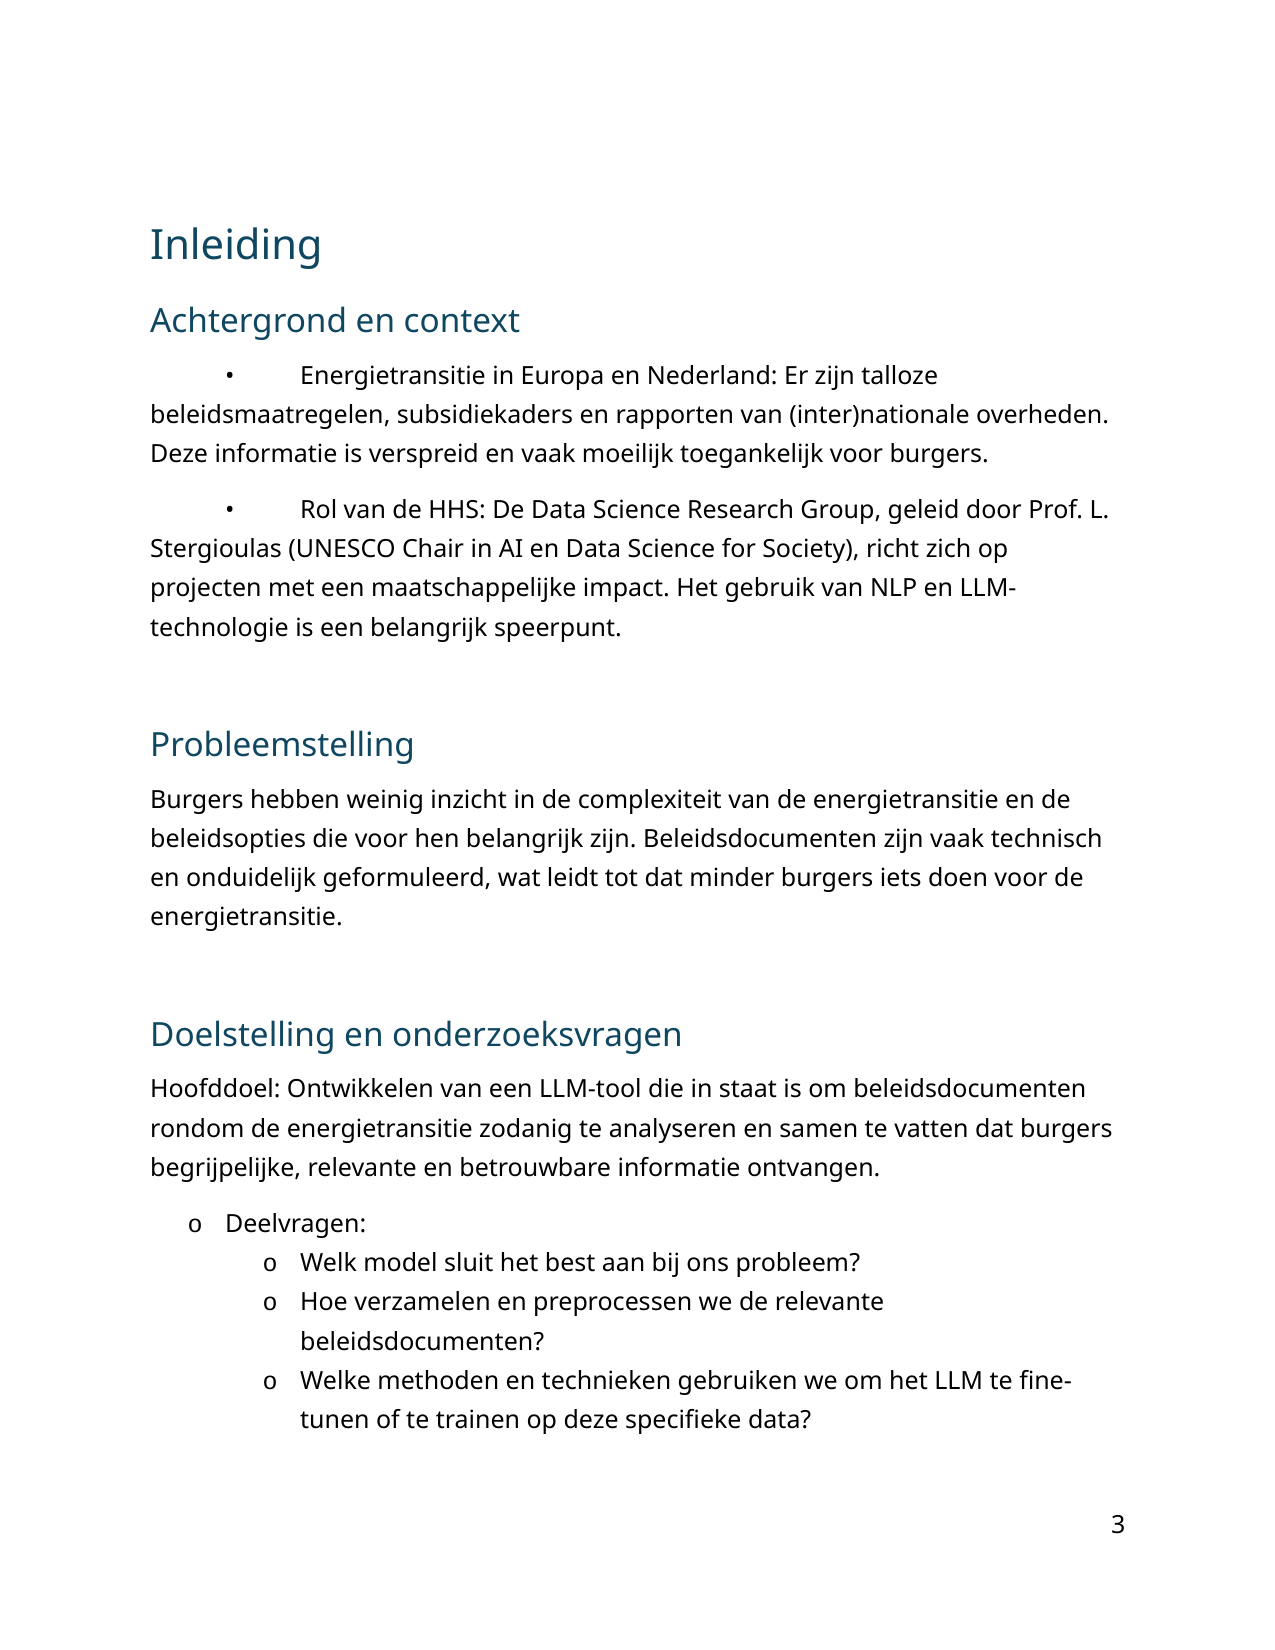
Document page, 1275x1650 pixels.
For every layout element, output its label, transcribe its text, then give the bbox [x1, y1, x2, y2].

subtitle Probleemstelling [150, 721, 1125, 766]
subtitle Doelstelling en onderzoeksvragen [150, 1011, 1125, 1056]
text Hoofddoel: Ontwikkelen van een LLM-tool die in staat is om beleidsdocumenten rondom de energietransitie zodanig te analyseren en samen te vatten dat burgers begrijpelijke, relevante en betrouwbare informatie ontvangen. [150, 1071, 1125, 1183]
text • Rol van de HHS: De Data Science Research Group, geleid door Prof. L. Stergioulas (UNESCO Chair in AI en Data Science for Society), richt zich op projecten met een maatschappelijke impact. Het gebruik van NLP en LLM-technologie is een belangrijk speerpunt. [150, 492, 1125, 643]
list Hoe verzamelen en preprocessen we de relevante beleidsdocumenten? [262, 1284, 1125, 1357]
subtitle Inleiding [150, 150, 1125, 272]
text Burgers hebben weinig inzicht in de complexiteit van de energietransitie en de beleidsopties die voor hen belangrijk zijn. Beleidsdocumenten zijn vaak technisch en onduidelijk geformuleerd, wat leidt tot dat minder burgers iets doen voor de energietransitie. [150, 781, 1125, 933]
list Welk model sluit het best aan bij ons probleem? [262, 1245, 1125, 1279]
subtitle Achtergrond en context [150, 297, 1125, 342]
list Welke methoden en technieken gebruiken we om het LLM te fine-tunen of te trainen op deze specifieke data? [262, 1363, 1125, 1436]
list Deelvragen: [187, 1205, 1125, 1239]
text • Energietransitie in Europa en Nederland: Er zijn talloze beleidsmaatregelen, subsidiekaders en rapporten van (inter)nationale overheden. Deze informatie is verspreid en vaak moeilijk toegankelijk voor burgers. [150, 358, 1125, 470]
